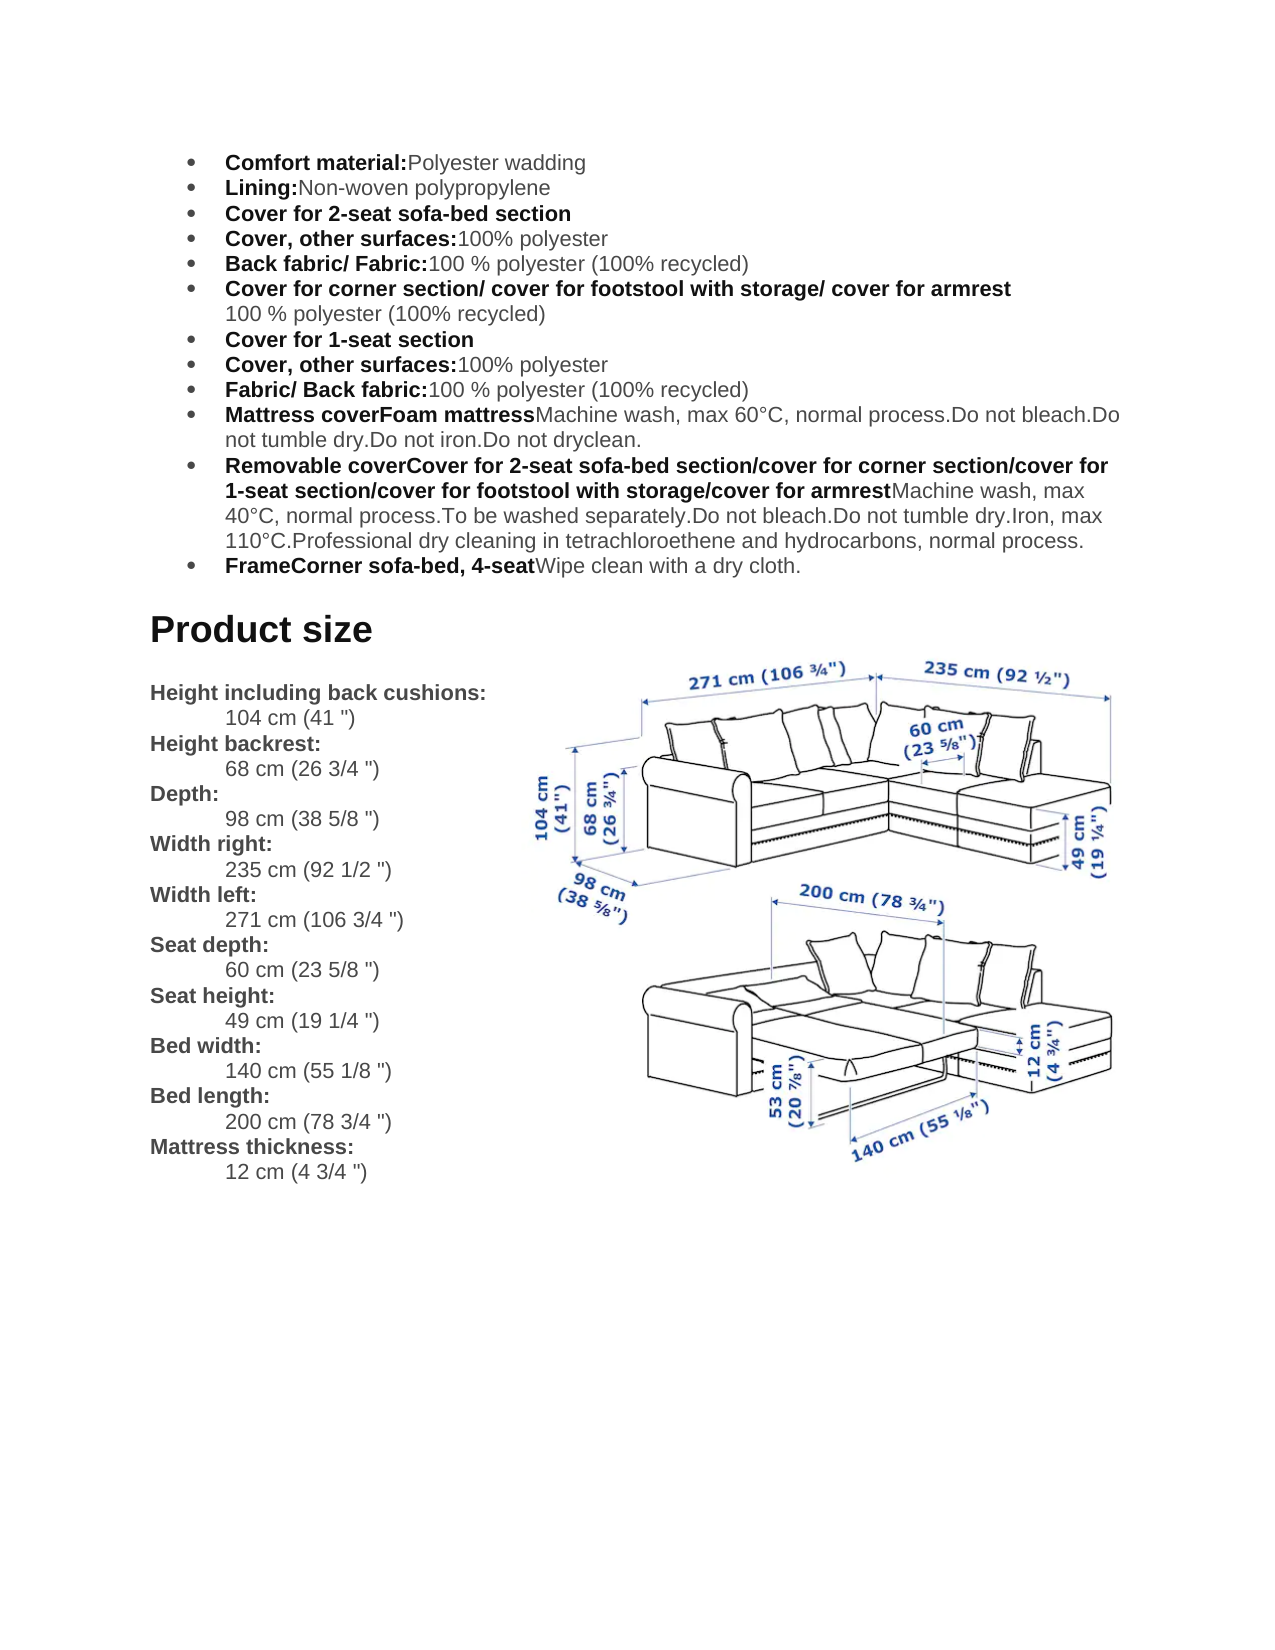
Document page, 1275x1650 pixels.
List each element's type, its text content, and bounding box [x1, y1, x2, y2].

picture [521, 610, 1122, 1211]
text 49 cm (19 1/4 ") [225, 1008, 521, 1033]
text Bed width: [150, 1033, 521, 1058]
list Mattress coverFoam mattressMachine wash, max 60°C, normal process.Do not bleach.Do not tumble dry.Do not iron.Do not dryclean. [187, 402, 1125, 452]
list Cover, other surfaces:100% polyester [187, 226, 1125, 251]
text Bed length: [150, 1083, 521, 1108]
list 100 % polyester (100% recycled) [225, 301, 1125, 326]
text 104 cm (41 ") [225, 705, 521, 730]
text 60 cm (23 5/8 ") [225, 957, 521, 982]
list Comfort material:Polyester wadding [187, 150, 1125, 175]
text 12 cm (4 3/4 ") [225, 1159, 521, 1184]
text 68 cm (26 3/4 ") [225, 756, 521, 781]
list Lining:Non-woven polypropylene [187, 175, 1125, 200]
list Fabric/ Back fabric:100 % polyester (100% recycled) [187, 377, 1125, 402]
list Back fabric/ Fabric:100 % polyester (100% recycled) [187, 251, 1125, 276]
list Cover for corner section/ cover for footstool with storage/ cover for armrest [187, 276, 1125, 301]
subtitle Product size [150, 608, 1125, 651]
text Width left: [150, 882, 521, 907]
list Removable coverCover for 2-seat sofa-bed section/cover for corner section/cover for 1-seat section/cover for footstool with storage/cover for armrestMachine wash, max 40°C, normal process.To be washed separately.Do not bleach.Do not tumble dry.Iron, max 110°C.Professional dry cleaning in tetrachloroethene and hydrocarbons, normal process. [187, 452, 1125, 553]
text Seat height: [150, 982, 521, 1008]
text 271 cm (106 3/4 ") [225, 907, 521, 932]
text Depth: [150, 781, 521, 806]
text Height including back cushions: [150, 680, 521, 705]
list Cover for 2-seat sofa-bed section [187, 200, 1125, 226]
list Cover, other surfaces:100% polyester [187, 352, 1125, 377]
text Mattress thickness: [150, 1134, 521, 1159]
text 98 cm (38 5/8 ") [225, 806, 521, 831]
text 140 cm (55 1/8 ") [225, 1058, 521, 1083]
list FrameCorner sofa-bed, 4-seatWipe clean with a dry cloth. [187, 553, 1125, 578]
text Width right: [150, 831, 521, 856]
text 235 cm (92 1/2 ") [225, 856, 521, 882]
text Seat depth: [150, 932, 521, 957]
list Cover for 1-seat section [187, 326, 1125, 352]
text Height backrest: [150, 730, 521, 756]
text 200 cm (78 3/4 ") [225, 1108, 521, 1134]
